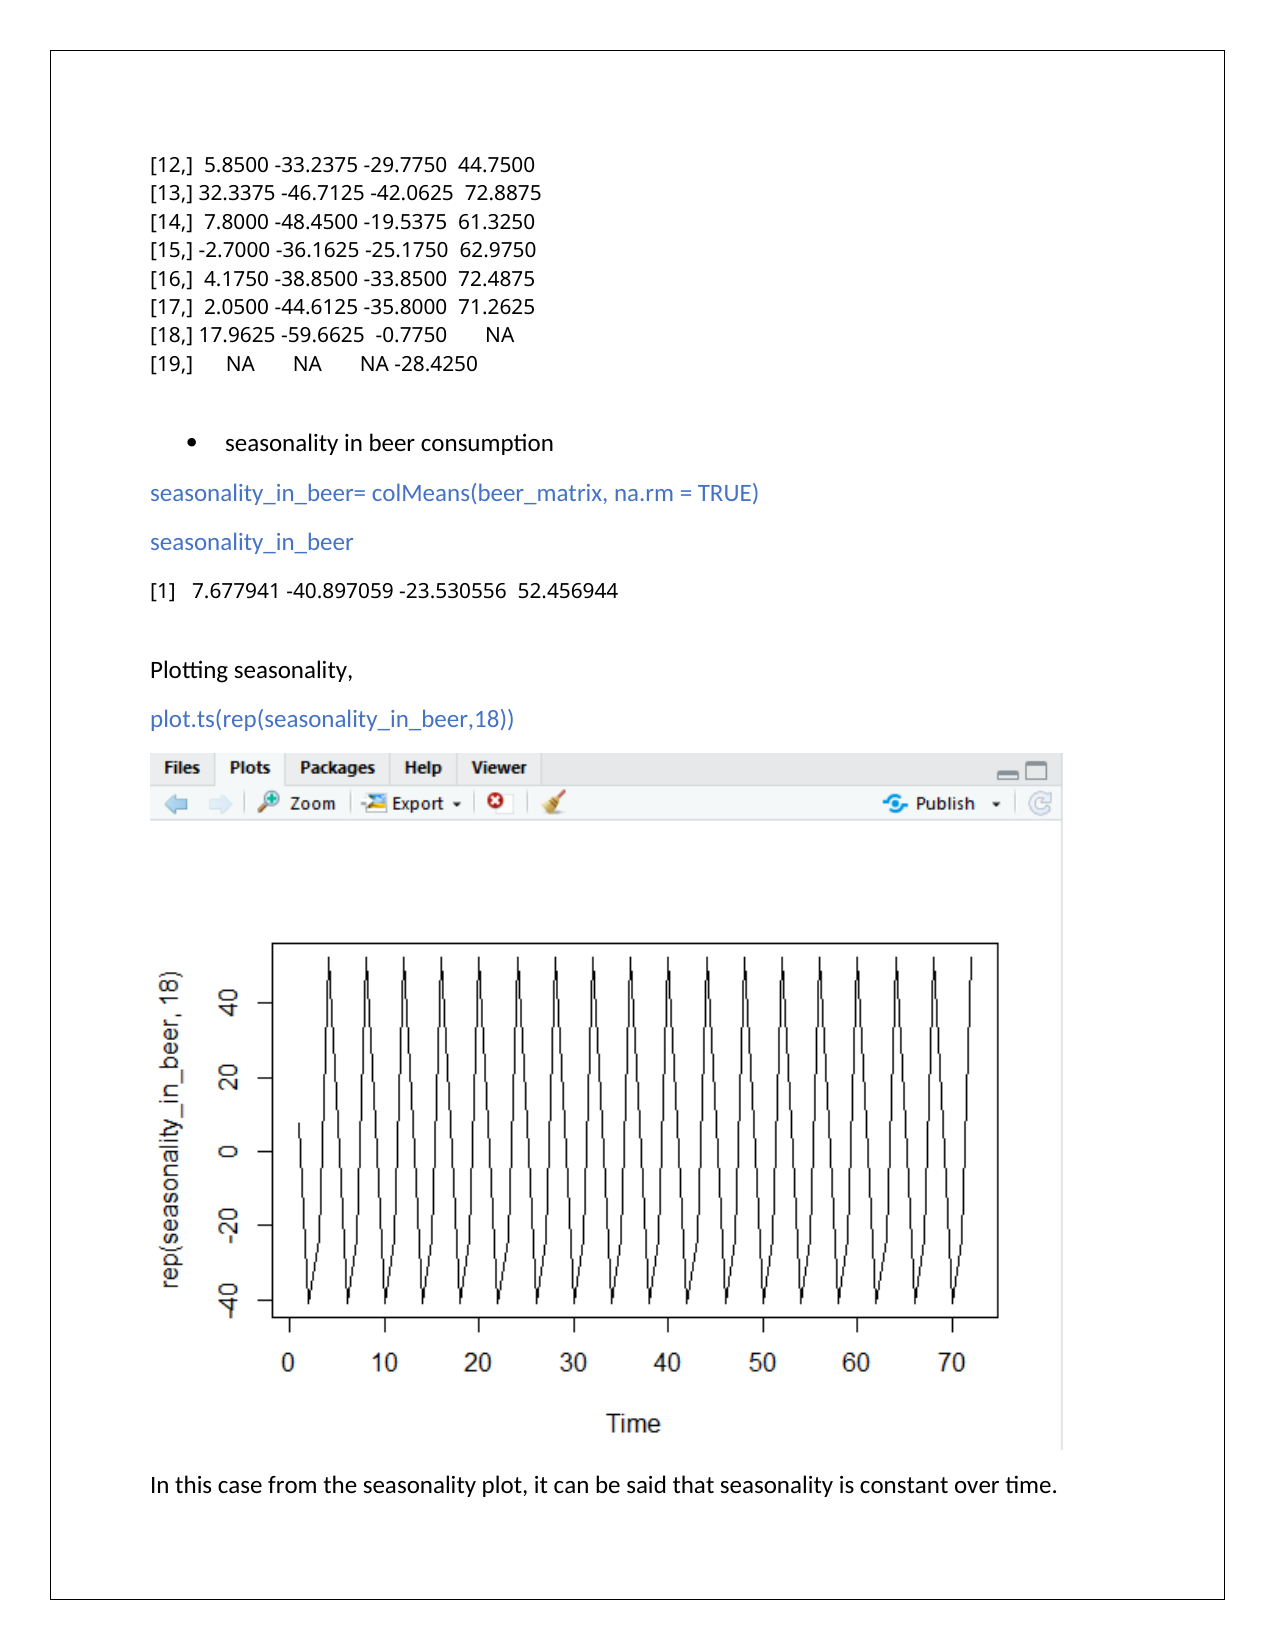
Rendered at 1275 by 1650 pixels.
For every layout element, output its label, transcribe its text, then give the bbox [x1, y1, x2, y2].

text [15,] -2.7000 -36.1625 -25.1750 62.9750 [150, 235, 1125, 264]
text plot.ts(rep(seasonality_in_beer,18)) [150, 703, 1125, 734]
text [13,] 32.3375 -46.7125 -42.0625 72.8875 [150, 178, 1125, 207]
text In this case from the seasonality plot, it can be said that seasonality is constant over time. [150, 1469, 1125, 1499]
text [1] 7.677941 -40.897059 -23.530556 52.456944 [150, 576, 1125, 604]
picture [150, 753, 1063, 1450]
text [16,] 4.1750 -38.8500 -33.8500 72.4875 [150, 264, 1125, 292]
text seasonality_in_beer= colMeans(beer_matrix, na.rm = TRUE) [150, 477, 1125, 507]
list seasonality in beer consumption [187, 427, 1125, 458]
text [19,] NA NA NA -28.4250 [150, 349, 1125, 377]
text [14,] 7.8000 -48.4500 -19.5375 61.3250 [150, 207, 1125, 235]
text seasonality_in_beer [150, 526, 1125, 557]
text [17,] 2.0500 -44.6125 -35.8000 71.2625 [150, 292, 1125, 321]
text [18,] 17.9625 -59.6625 -0.7750 NA [150, 321, 1125, 349]
text [12,] 5.8500 -33.2375 -29.7750 44.7500 [150, 150, 1125, 178]
text Plotting seasonality, [150, 654, 1125, 684]
